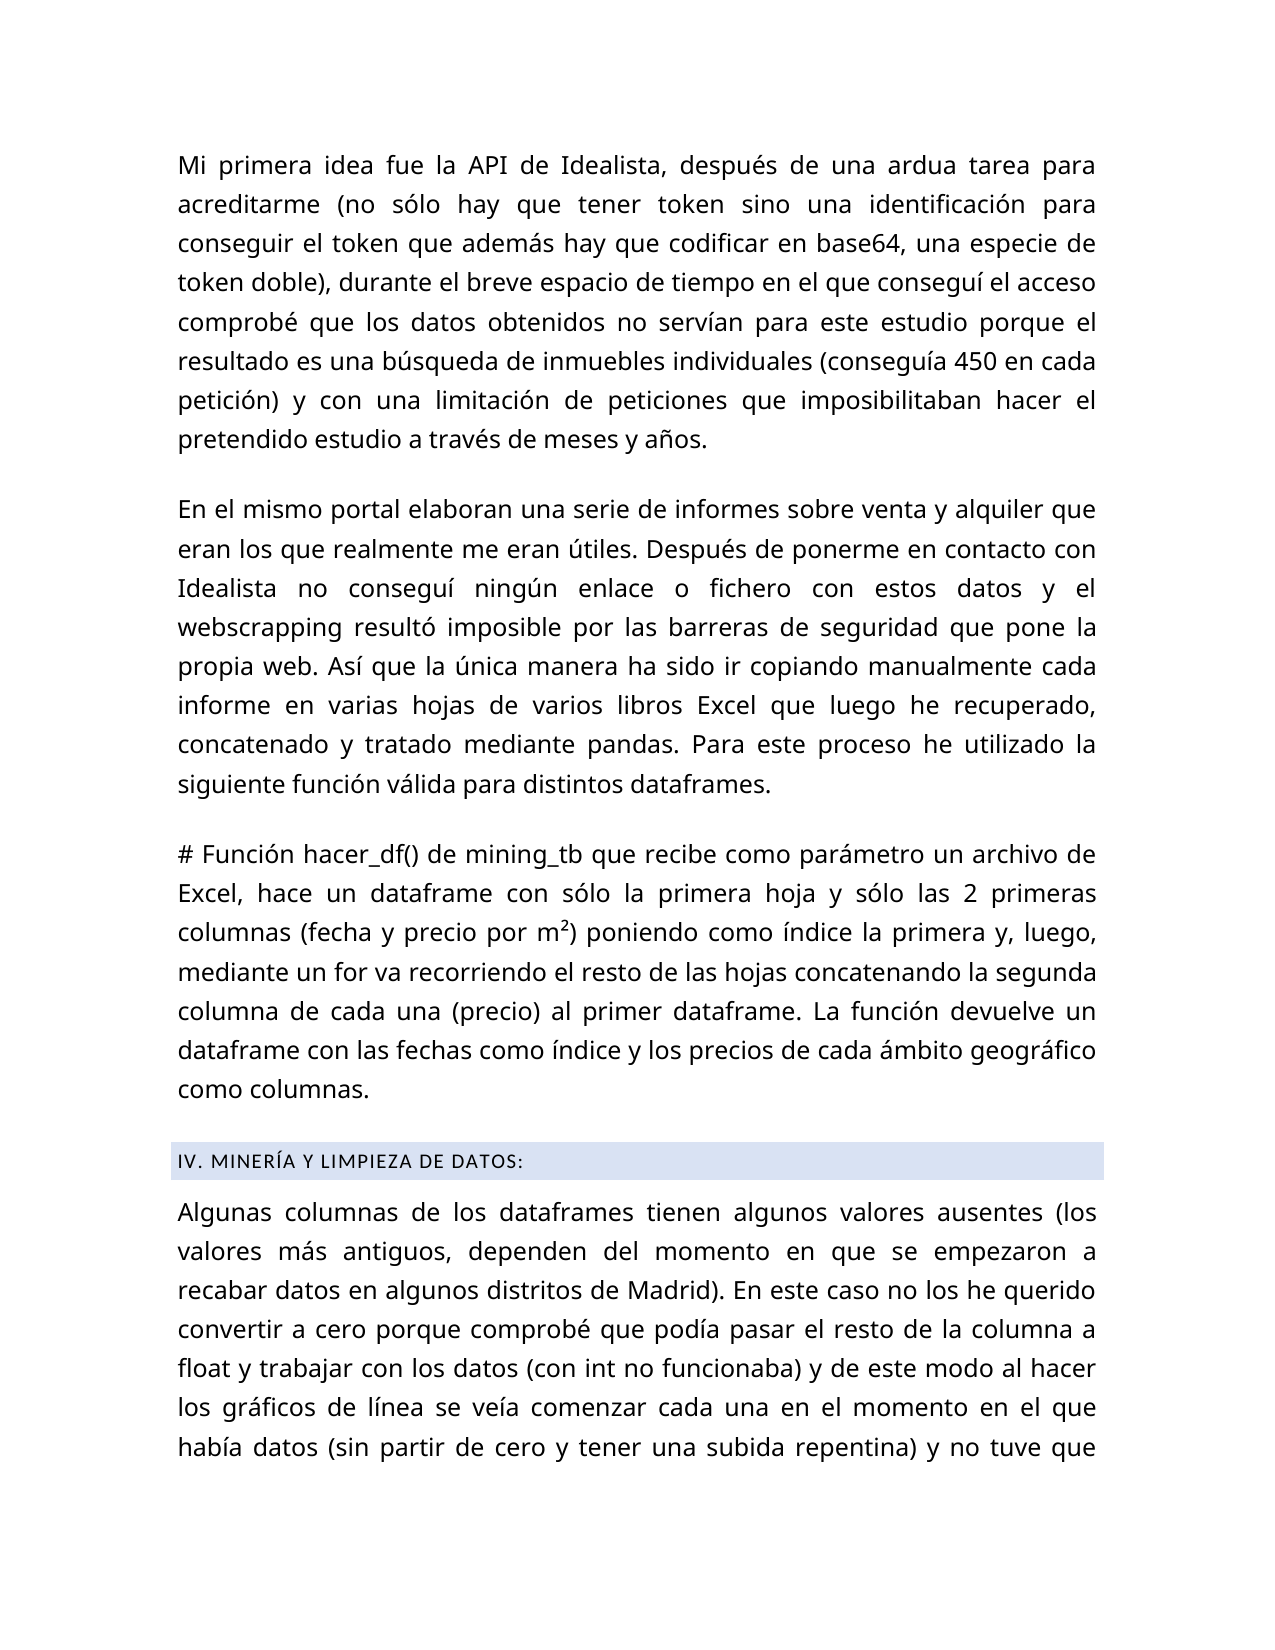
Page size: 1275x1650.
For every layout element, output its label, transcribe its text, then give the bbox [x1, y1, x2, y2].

text Mi primera idea fue la API de Idealista, después de una ardua tarea para acreditarme (no sólo hay que tener token sino una identificación para conseguir el token que además hay que codificar en base64, una especie de token doble), durante el breve espacio de tiempo en el que conseguí el acceso comprobé que los datos obtenidos no servían para este estudio porque el resultado es una búsqueda de inmuebles individuales (conseguía 450 en cada petición) y con una limitación de peticiones que imposibilitaban hacer el pretendido estudio a través de meses y años. [177, 148, 1098, 456]
text En el mismo portal elaboran una serie de informes sobre venta y alquiler que eran los que realmente me eran útiles. Después de ponerme en contacto con Idealista no conseguí ningún enlace o fichero con estos datos y el webscrapping resultó imposible por las barreras de seguridad que pone la propia web. Así que la única manera ha sido ir copiando manualmente cada informe en varias hojas de varios libros Excel que luego he recuperado, concatenado y tratado mediante pandas. Para este proceso he utilizado la siguiente función válida para distintos dataframes. [177, 492, 1098, 800]
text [177, 1194, 1098, 1463]
subtitle IV. Minería y limpieza de datos: [177, 1149, 1098, 1174]
text # Función hacer_df() de mining_tb que recibe como parámetro un archivo de Excel, hace un dataframe con sólo la primera hoja y sólo las 2 primeras columnas (fecha y precio por m²) poniendo como índice la primera y, luego, mediante un for va recorriendo el resto de las hojas concatenando la segunda columna de cada una (precio) al primer dataframe. La función devuelve un dataframe con las fechas como índice y los precios de cada ámbito geográfico como columnas. [177, 837, 1098, 1106]
